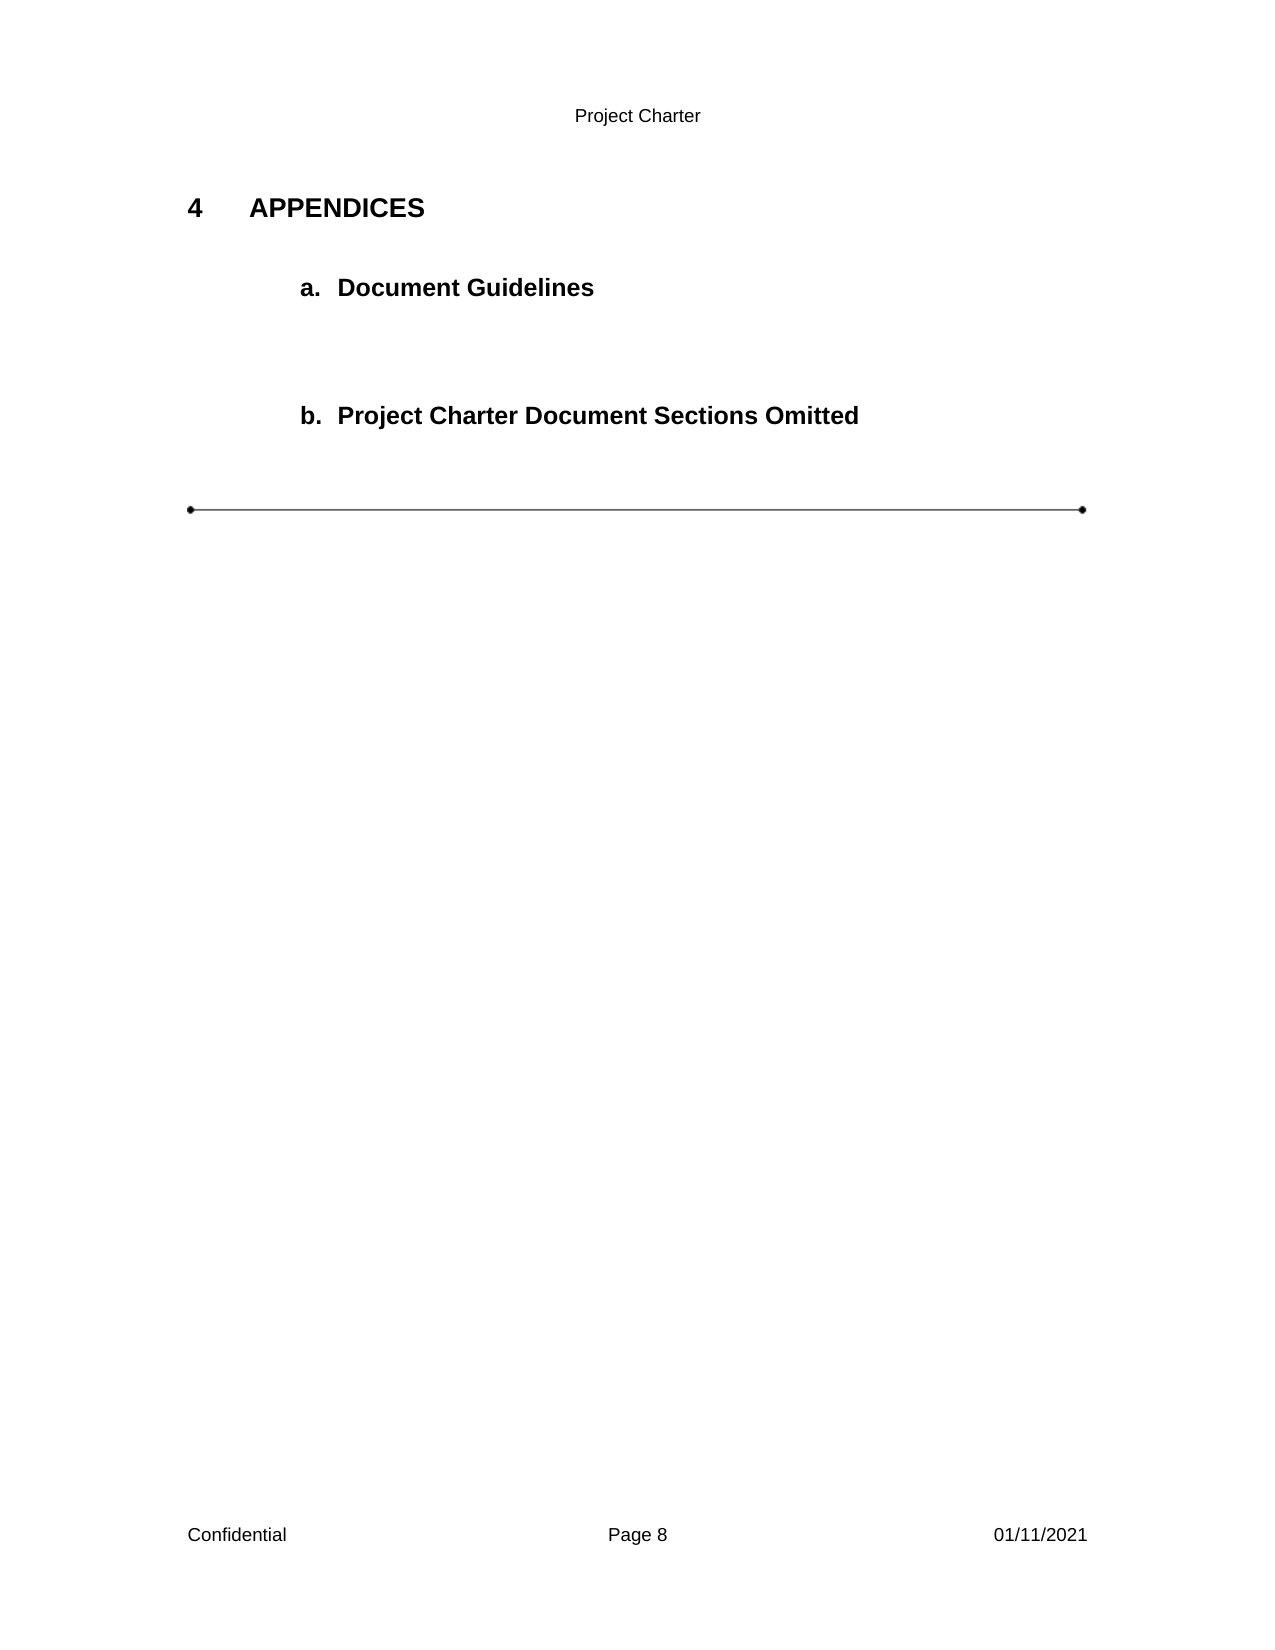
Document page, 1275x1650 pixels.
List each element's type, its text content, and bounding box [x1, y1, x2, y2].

subtitle APPENDICES [187, 192, 1087, 223]
picture [187, 503, 1088, 519]
subtitle Project Charter Document Sections Omitted [300, 401, 1087, 430]
subtitle Document Guidelines [300, 273, 1087, 302]
